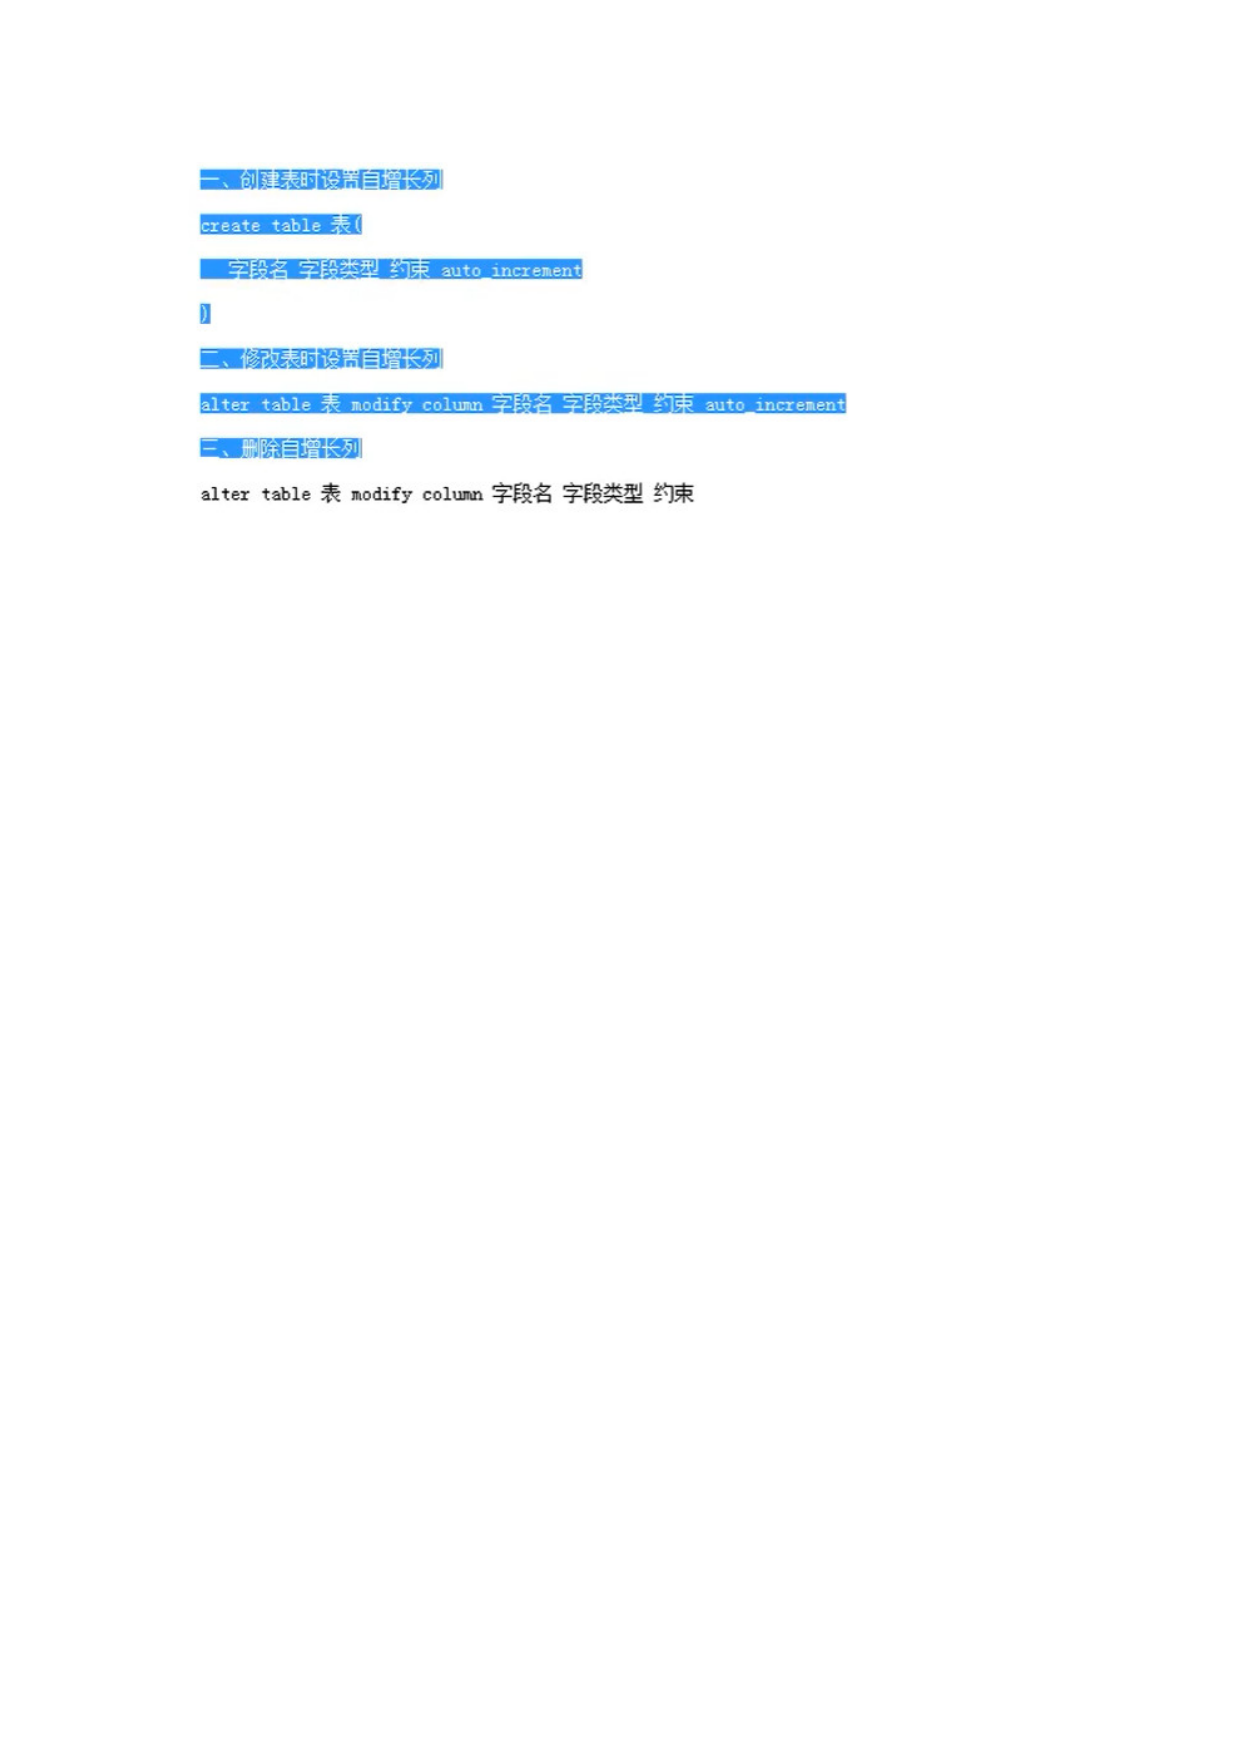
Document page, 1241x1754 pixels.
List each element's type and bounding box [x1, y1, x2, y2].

picture [187, 162, 946, 516]
